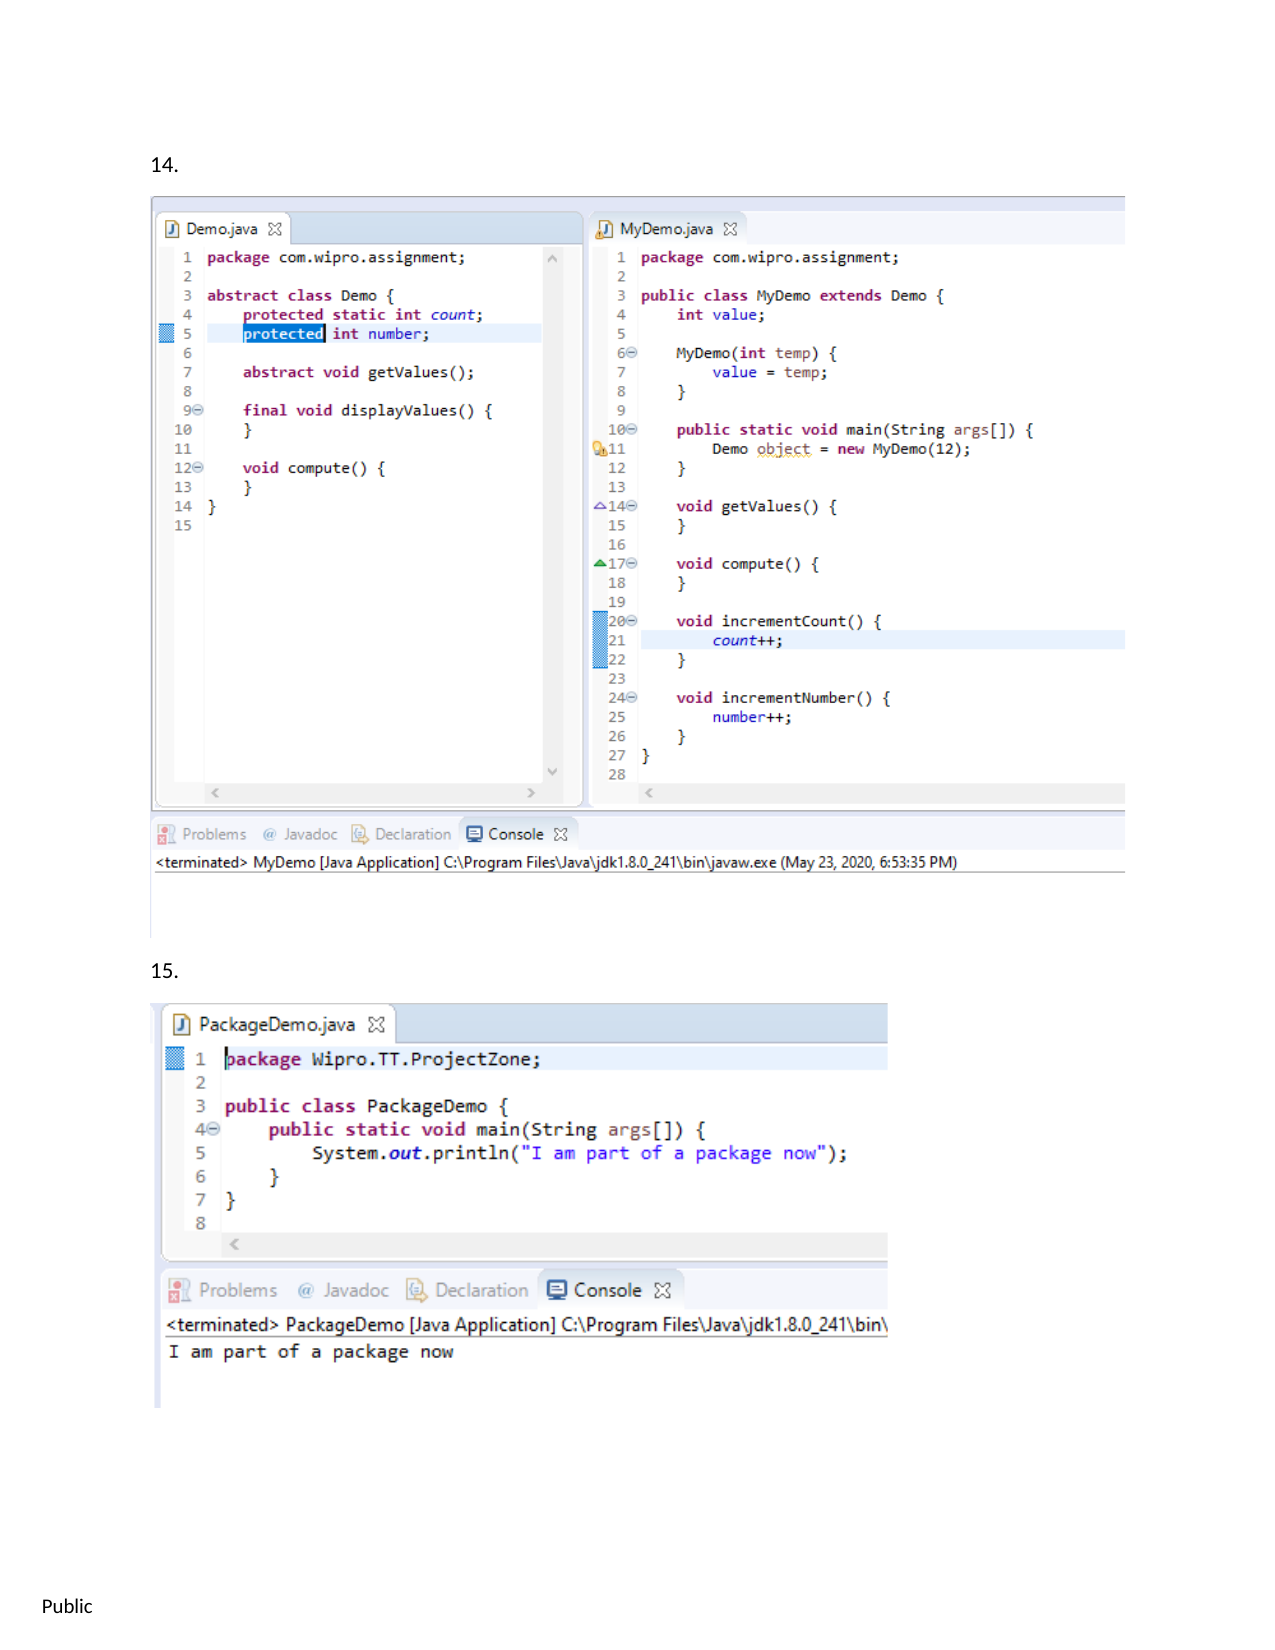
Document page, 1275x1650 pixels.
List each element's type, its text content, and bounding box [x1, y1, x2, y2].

text 14. [150, 150, 1125, 178]
text 15. [150, 956, 1125, 984]
picture [150, 1003, 888, 1408]
picture [150, 196, 1125, 938]
